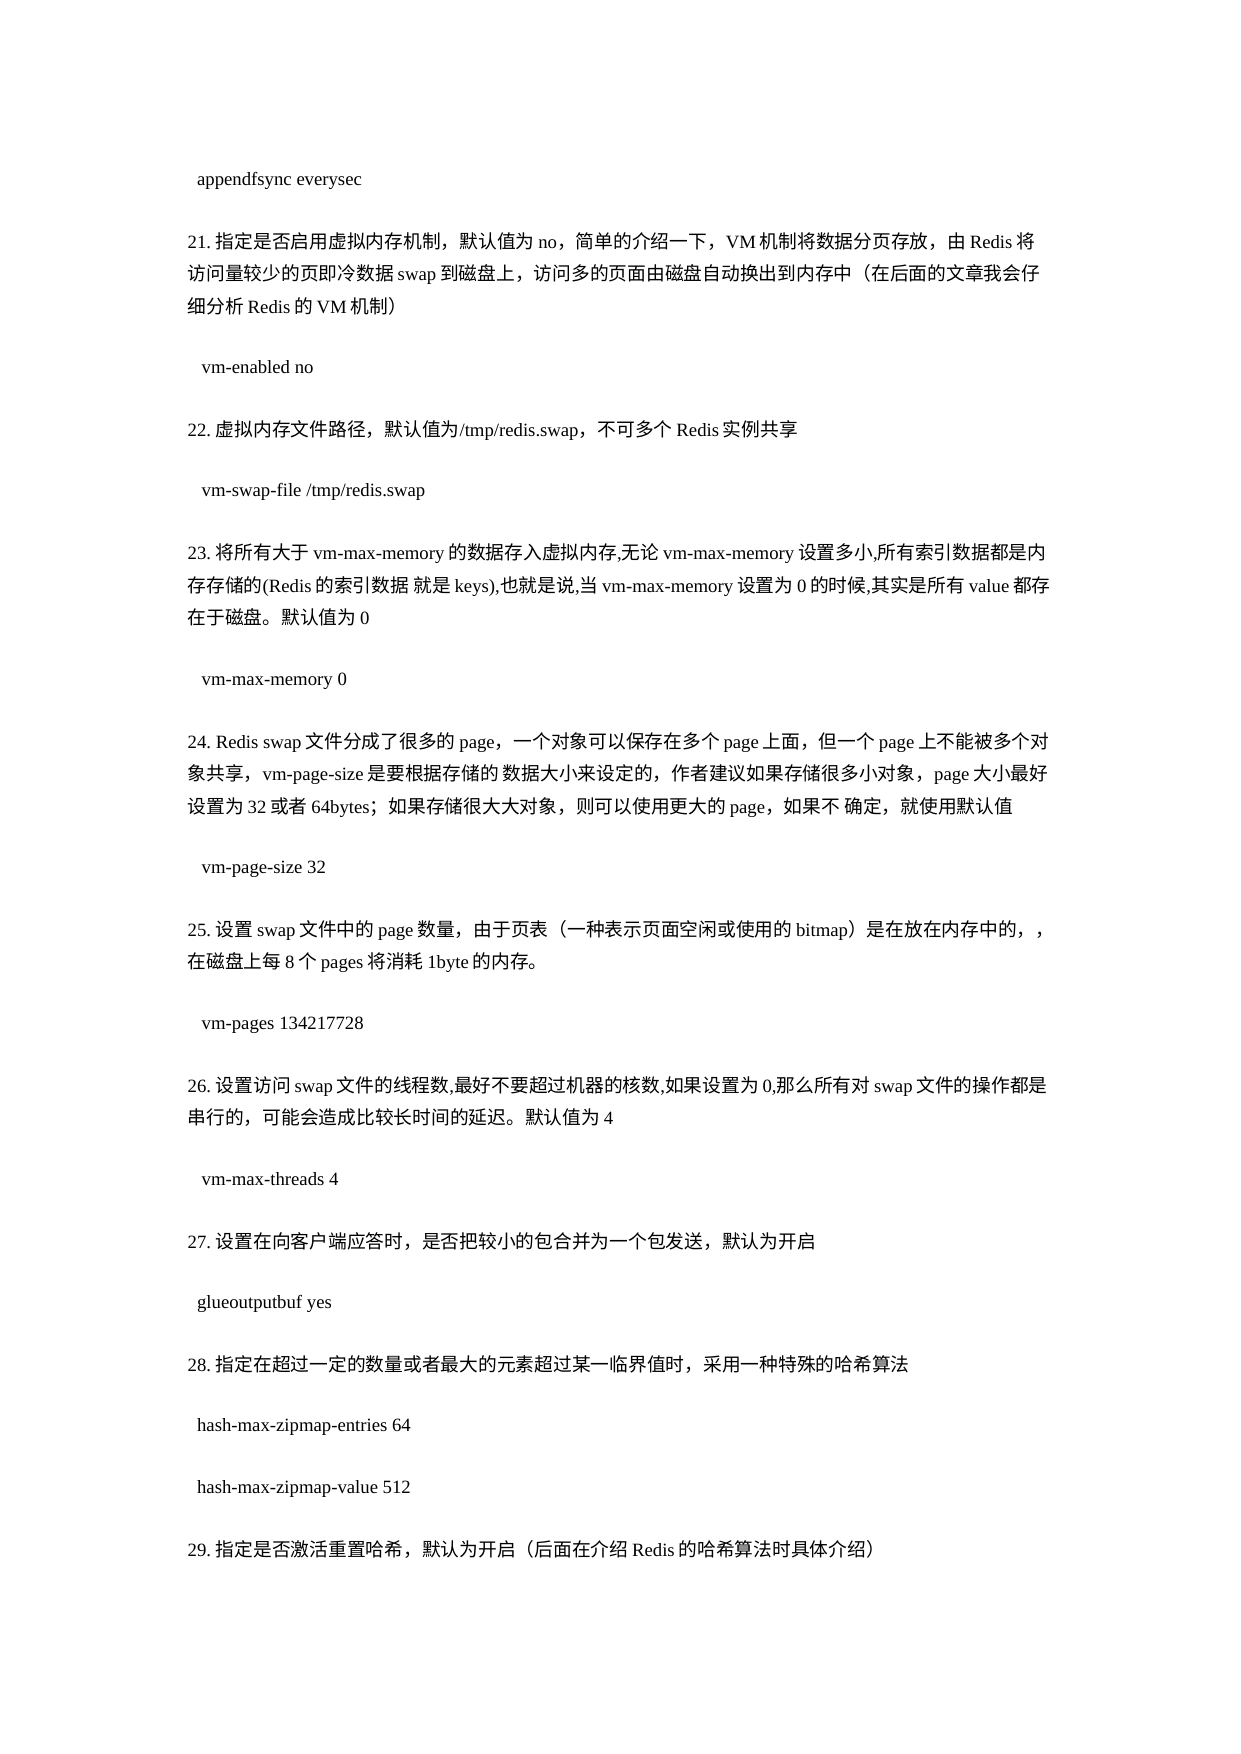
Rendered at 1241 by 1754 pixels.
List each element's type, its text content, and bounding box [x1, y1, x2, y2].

text vm-max-threads 4 [187, 1162, 1053, 1194]
text hash-max-zipmap-entries 64 [187, 1409, 1053, 1441]
text 29. 指定是否激活重置哈希，默认为开启（后面在介绍Redis的哈希算法时具体介绍） [187, 1532, 1053, 1564]
text vm-max-memory 0 [187, 662, 1053, 694]
text 22. 虚拟内存文件路径，默认值为/tmp/redis.swap，不可多个Redis实例共享 [187, 412, 1053, 444]
text 23. 将所有大于vm-max-memory的数据存入虚拟内存,无论vm-max-memory设置多小,所有索引数据都是内存存储的(Redis的索引数据 就是keys),也就是说,当vm-max-memory设置为0的时候,其实是所有value都存在于磁盘。默认值为0 [187, 535, 1053, 633]
text 28. 指定在超过一定的数量或者最大的元素超过某一临界值时，采用一种特殊的哈希算法 [187, 1347, 1053, 1379]
text vm-page-size 32 [187, 850, 1053, 883]
text 25. 设置swap文件中的page数量，由于页表（一种表示页面空闲或使用的bitmap）是在放在内存中的，，在磁盘上每8个pages将消耗1byte的内存。 [187, 912, 1053, 977]
text 21. 指定是否启用虚拟内存机制，默认值为no，简单的介绍一下，VM机制将数据分页存放，由Redis将访问量较少的页即冷数据swap到磁盘上，访问多的页面由磁盘自动换出到内存中（在后面的文章我会仔细分析Redis的VM机制） [187, 224, 1053, 321]
text appendfsync everysec [187, 162, 1053, 194]
text 26. 设置访问swap文件的线程数,最好不要超过机器的核数,如果设置为0,那么所有对swap文件的操作都是串行的，可能会造成比较长时间的延迟。默认值为4 [187, 1068, 1053, 1133]
text vm-pages 134217728 [187, 1006, 1053, 1039]
text hash-max-zipmap-value 512 [187, 1470, 1053, 1503]
text glueoutputbuf yes [187, 1285, 1053, 1318]
text 24. Redis swap文件分成了很多的page，一个对象可以保存在多个page上面，但一个page上不能被多个对象共享，vm-page-size是要根据存储的 数据大小来设定的，作者建议如果存储很多小对象，page大小最好设置为32或者64bytes；如果存储很大大对象，则可以使用更大的page，如果不 确定，就使用默认值 [187, 724, 1053, 821]
text vm-enabled no [187, 350, 1053, 383]
text 27. 设置在向客户端应答时，是否把较小的包合并为一个包发送，默认为开启 [187, 1224, 1053, 1256]
text vm-swap-file /tmp/redis.swap [187, 474, 1053, 506]
